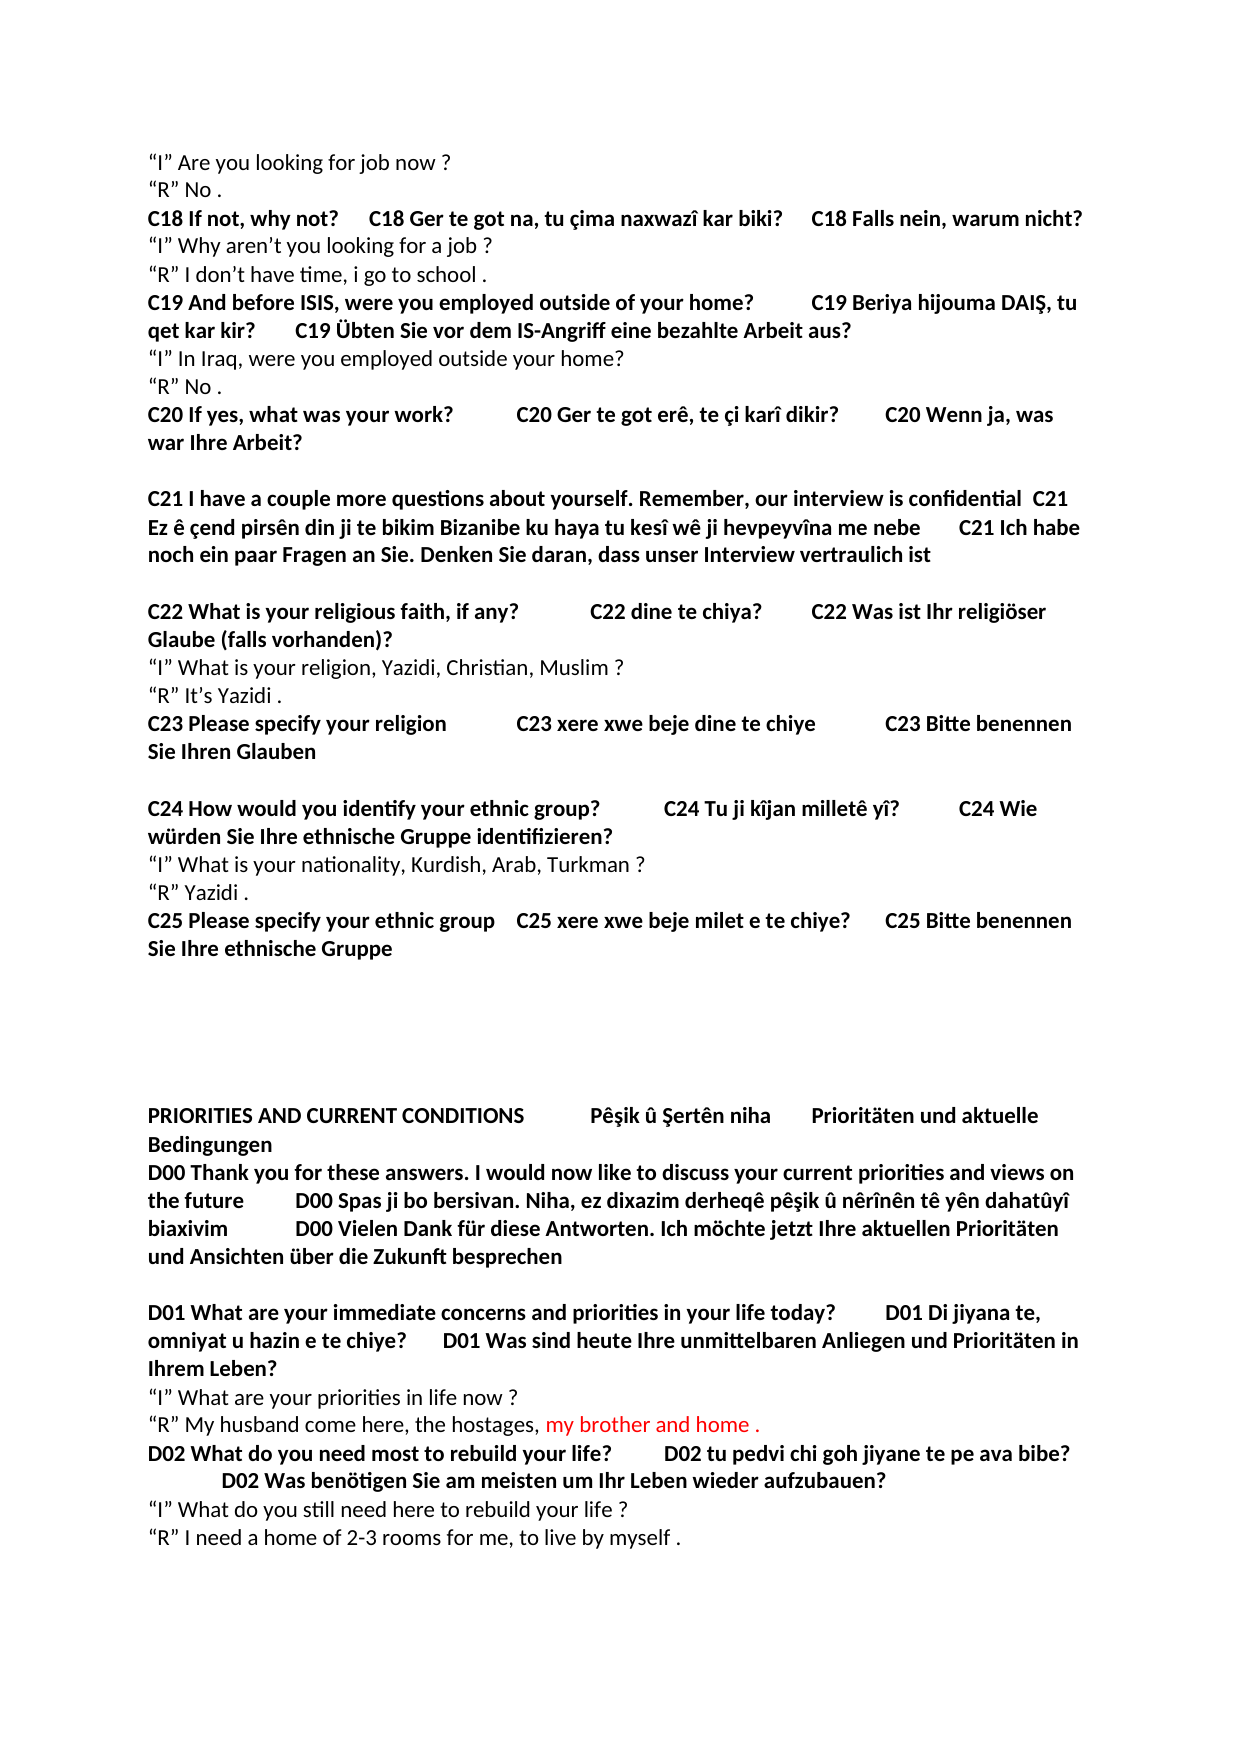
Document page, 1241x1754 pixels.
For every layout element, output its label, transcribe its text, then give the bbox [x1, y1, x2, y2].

text “R” I don’t have time, i go to school . [148, 260, 1093, 288]
text “I” What are your priorities in life now ? [148, 1383, 1093, 1411]
text D02 What do you need most to rebuild your life? D02 tu pedvi chi goh jiyane te pe ava bibe? D02 Was benötigen Sie am meisten um Ihr Leben wieder aufzubauen? [148, 1439, 1093, 1495]
text C20 If yes, what was your work? C20 Ger te got erê, te çi karî dikir? C20 Wenn ja, was war Ihre Arbeit? [148, 400, 1093, 456]
text “R” No . [148, 372, 1093, 400]
text “I” Are you looking for job now ? [148, 148, 1093, 176]
text “R” It’s Yazidi . [148, 681, 1093, 709]
text C24 How would you identify your ethnic group? C24 Tu ji kîjan milletê yî? C24 Wie würden Sie Ihre ethnische Gruppe identifizieren? [148, 794, 1093, 850]
text PRIORITIES AND CURRENT CONDITIONS Pêşik û Şertên niha Prioritäten und aktuelle Bedingungen [148, 1102, 1093, 1158]
text C21 I have a couple more questions about yourself. Remember, our interview is confidential C21 Ez ê çend pirsên din ji te bikim Bizanibe ku haya tu kesî wê ji hevpeyvîna me nebe C21 Ich habe noch ein paar Fragen an Sie. Denken Sie daran, dass unser Interview vertraulich ist [148, 484, 1093, 569]
text “I” What is your religion, Yazidi, Christian, Muslim ? [148, 653, 1093, 681]
text C23 Please specify your religion C23 xere xwe beje dine te chiye C23 Bitte benennen Sie Ihren Glauben [148, 709, 1093, 766]
text “R” I need a home of 2-3 rooms for me, to live by myself . [148, 1523, 1093, 1551]
text “R” Yazidi . [148, 878, 1093, 906]
text “I” Why aren’t you looking for a job ? [148, 232, 1093, 260]
text “I” What do you still need here to rebuild your life ? [148, 1495, 1093, 1523]
text “I” In Iraq, were you employed outside your home? [148, 344, 1093, 372]
text “I” What is your nationality, Kurdish, Arab, Turkman ? [148, 850, 1093, 878]
text “R” My husband come here, the hostages, my brother and home . [148, 1411, 1093, 1439]
text C25 Please specify your ethnic group C25 xere xwe beje milet e te chiye? C25 Bitte benennen Sie Ihre ethnische Gruppe [148, 906, 1093, 962]
text C22 What is your religious faith, if any? C22 dine te chiya? C22 Was ist Ihr religiöser Glaube (falls vorhanden)? [148, 597, 1093, 653]
text D00 Thank you for these answers. I would now like to discuss your current priorities and views on the future D00 Spas ji bo bersivan. Niha, ez dixazim derheqê pêşik û nêrînên tê yên dahatûyî biaxivim D00 Vielen Dank für diese Antworten. Ich möchte jetzt Ihre aktuellen Prioritäten und Ansichten über die Zukunft besprechen [148, 1158, 1093, 1270]
text D01 What are your immediate concerns and priorities in your life today? D01 Di jiyana te, omniyat u hazin e te chiye? D01 Was sind heute Ihre unmittelbaren Anliegen und Prioritäten in Ihrem Leben? [148, 1298, 1093, 1383]
text C18 If not, why not? C18 Ger te got na, tu çima naxwazî kar biki? C18 Falls nein, warum nicht? [148, 204, 1093, 232]
text “R” No . [148, 176, 1093, 204]
text C19 And before ISIS, were you employed outside of your home? C19 Beriya hijouma DAIŞ, tu qet kar kir? C19 Übten Sie vor dem IS-Angriff eine bezahlte Arbeit aus? [148, 288, 1093, 344]
